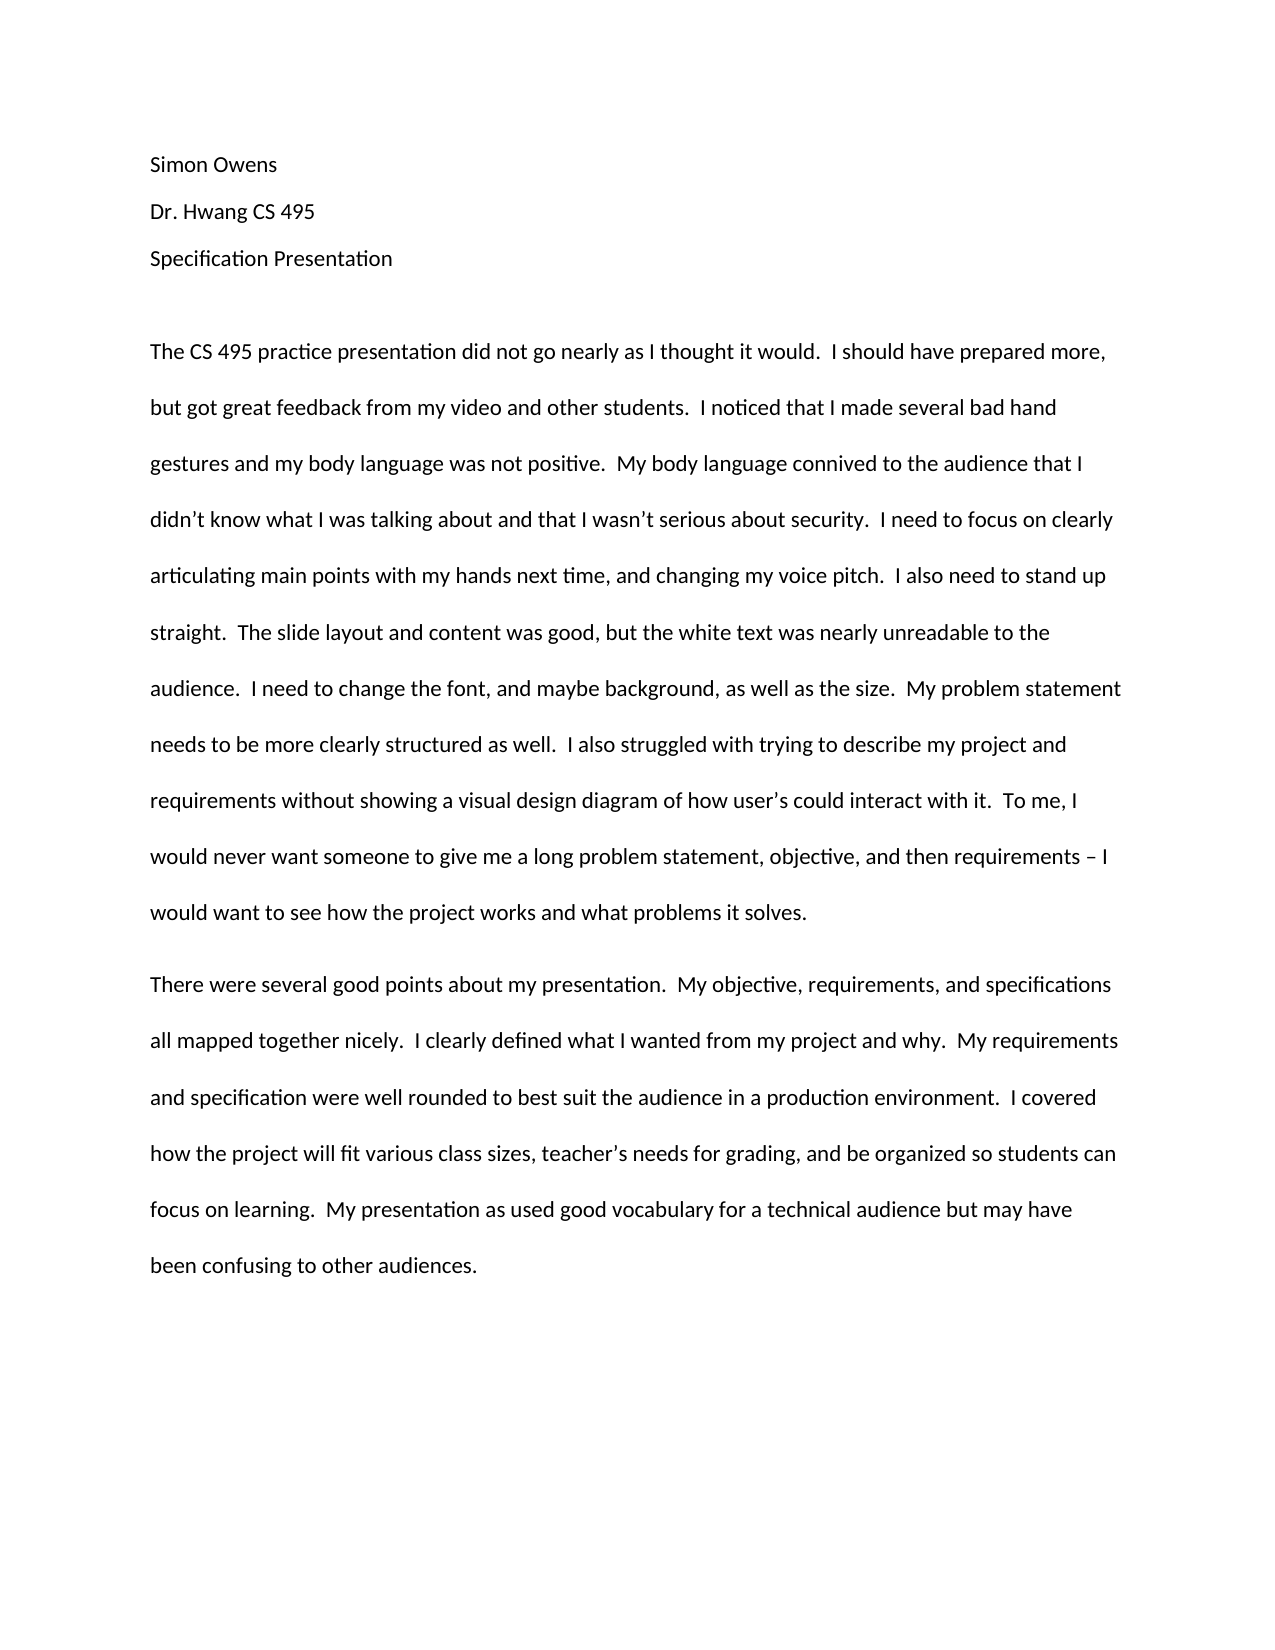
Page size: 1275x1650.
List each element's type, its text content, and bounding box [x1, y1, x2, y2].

text There were several good points about my presentation. My objective, requirements, and specifications all mapped together nicely. I clearly defined what I wanted from my project and why. My requirements and specification were well rounded to best suit the audience in a production environment. I covered how the project will fit various class sizes, teacher’s needs for grading, and be organized so students can focus on learning. My presentation as used good vocabulary for a technical audience but may have been confusing to other audiences. [150, 971, 1125, 1279]
text The CS 495 practice presentation did not go nearly as I thought it would. I should have prepared more, but got great feedback from my video and other students. I noticed that I made several bad hand gestures and my body language was not positive. My body language connived to the audience that I didn’t know what I was talking about and that I wasn’t serious about security. I need to focus on clearly articulating main points with my hands next time, and changing my voice pitch. I also need to stand up straight. The slide layout and content was good, but the white text was nearly unreadable to the audience. I need to change the font, and maybe background, as well as the size. My problem statement needs to be more clearly structured as well. I also struggled with trying to describe my project and requirements without showing a visual design diagram of how user’s could interact with it. To me, I would never want someone to give me a long problem statement, objective, and then requirements – I would want to see how the project works and what problems it solves. [150, 337, 1125, 926]
text Specification Presentation [150, 244, 1125, 272]
text Dr. Hwang CS 495 [150, 197, 1125, 225]
text Simon Owens [150, 150, 1125, 178]
